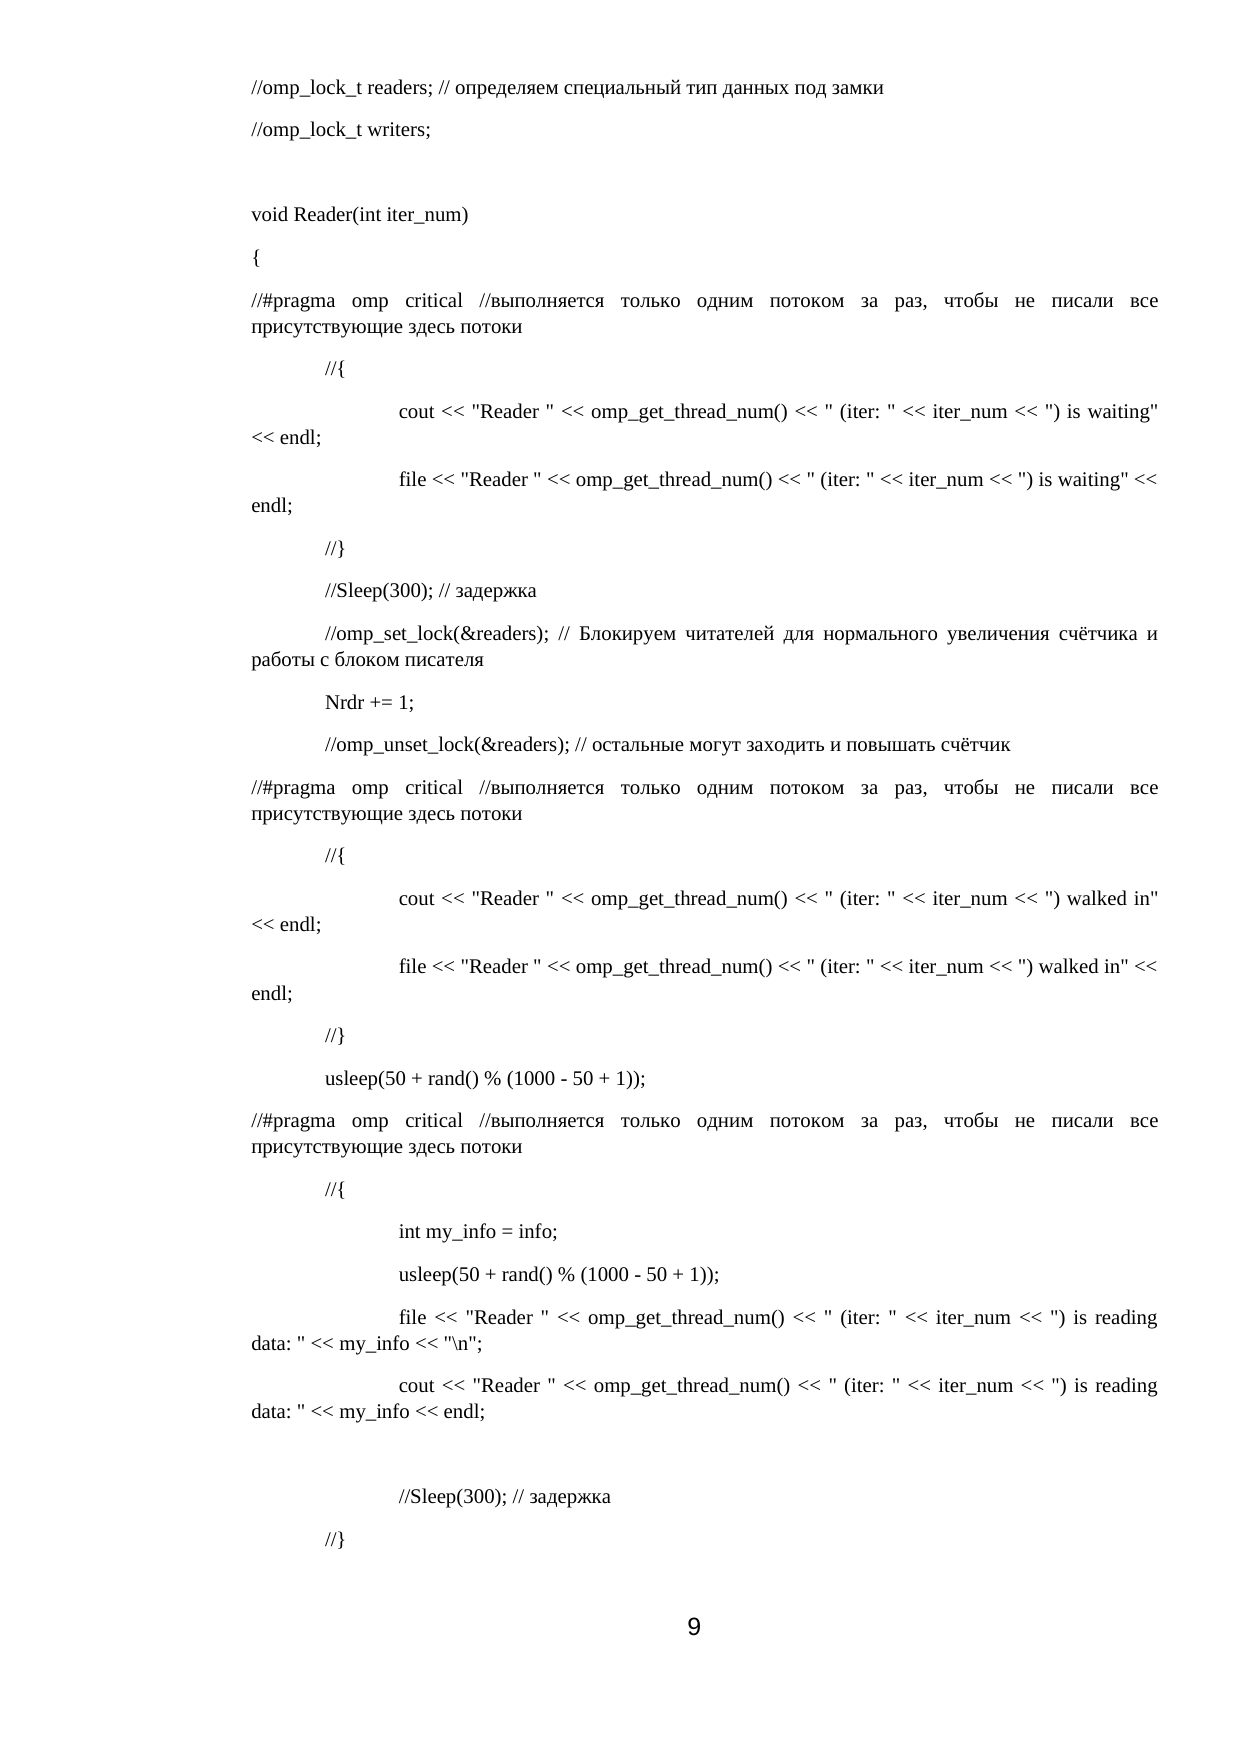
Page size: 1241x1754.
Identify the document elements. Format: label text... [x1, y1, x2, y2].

text //} [251, 1527, 1159, 1551]
text //omp_lock_t writers; [251, 117, 1159, 141]
text //{ [251, 1177, 1159, 1201]
text void Reader(int iter_num) [251, 202, 1159, 226]
text Nrdr += 1; [251, 689, 1159, 714]
text //Sleep(300); // задержка [251, 1484, 1159, 1508]
text //Sleep(300); // задержка [251, 578, 1159, 602]
text //{ [251, 843, 1159, 867]
text cout << "Reader " << omp_get_thread_num() << " (iter: " << iter_num << ") is reading data: " << my_info << endl; [251, 1373, 1159, 1423]
text //#pragma omp critical //выполняется только одним потоком за раз, чтобы не писали все присутствующие здесь потоки [251, 288, 1159, 338]
text int my_info = info; [251, 1219, 1159, 1243]
text //omp_unset_lock(&readers); // остальные могут заходить и повышать счётчик [251, 732, 1159, 756]
text cout << "Reader " << omp_get_thread_num() << " (iter: " << iter_num << ") is waiting" << endl; [251, 399, 1159, 449]
text usleep(50 + rand() % (1000 - 50 + 1)); [251, 1262, 1159, 1286]
text //} [251, 1023, 1159, 1047]
text //omp_lock_t readers; // определяем специальный тип данных под замки [251, 74, 1159, 99]
text //{ [251, 356, 1159, 380]
text { [251, 245, 1159, 269]
text //} [251, 536, 1159, 560]
text cout << "Reader " << omp_get_thread_num() << " (iter: " << iter_num << ") walked in" << endl; [251, 886, 1159, 936]
text file << "Reader " << omp_get_thread_num() << " (iter: " << iter_num << ") walked in" << endl; [251, 954, 1159, 1004]
text usleep(50 + rand() % (1000 - 50 + 1)); [251, 1066, 1159, 1090]
text file << "Reader " << omp_get_thread_num() << " (iter: " << iter_num << ") is reading data: " << my_info << "\n"; [251, 1304, 1159, 1354]
text //#pragma omp critical //выполняется только одним потоком за раз, чтобы не писали все присутствующие здесь потоки [251, 775, 1159, 825]
text file << "Reader " << omp_get_thread_num() << " (iter: " << iter_num << ") is waiting" << endl; [251, 467, 1159, 517]
text //#pragma omp critical //выполняется только одним потоком за раз, чтобы не писали все присутствующие здесь потоки [251, 1108, 1159, 1158]
text //omp_set_lock(&readers); // Блокируем читателей для нормального увеличения счётчика и работы с блоком писателя [251, 621, 1159, 671]
